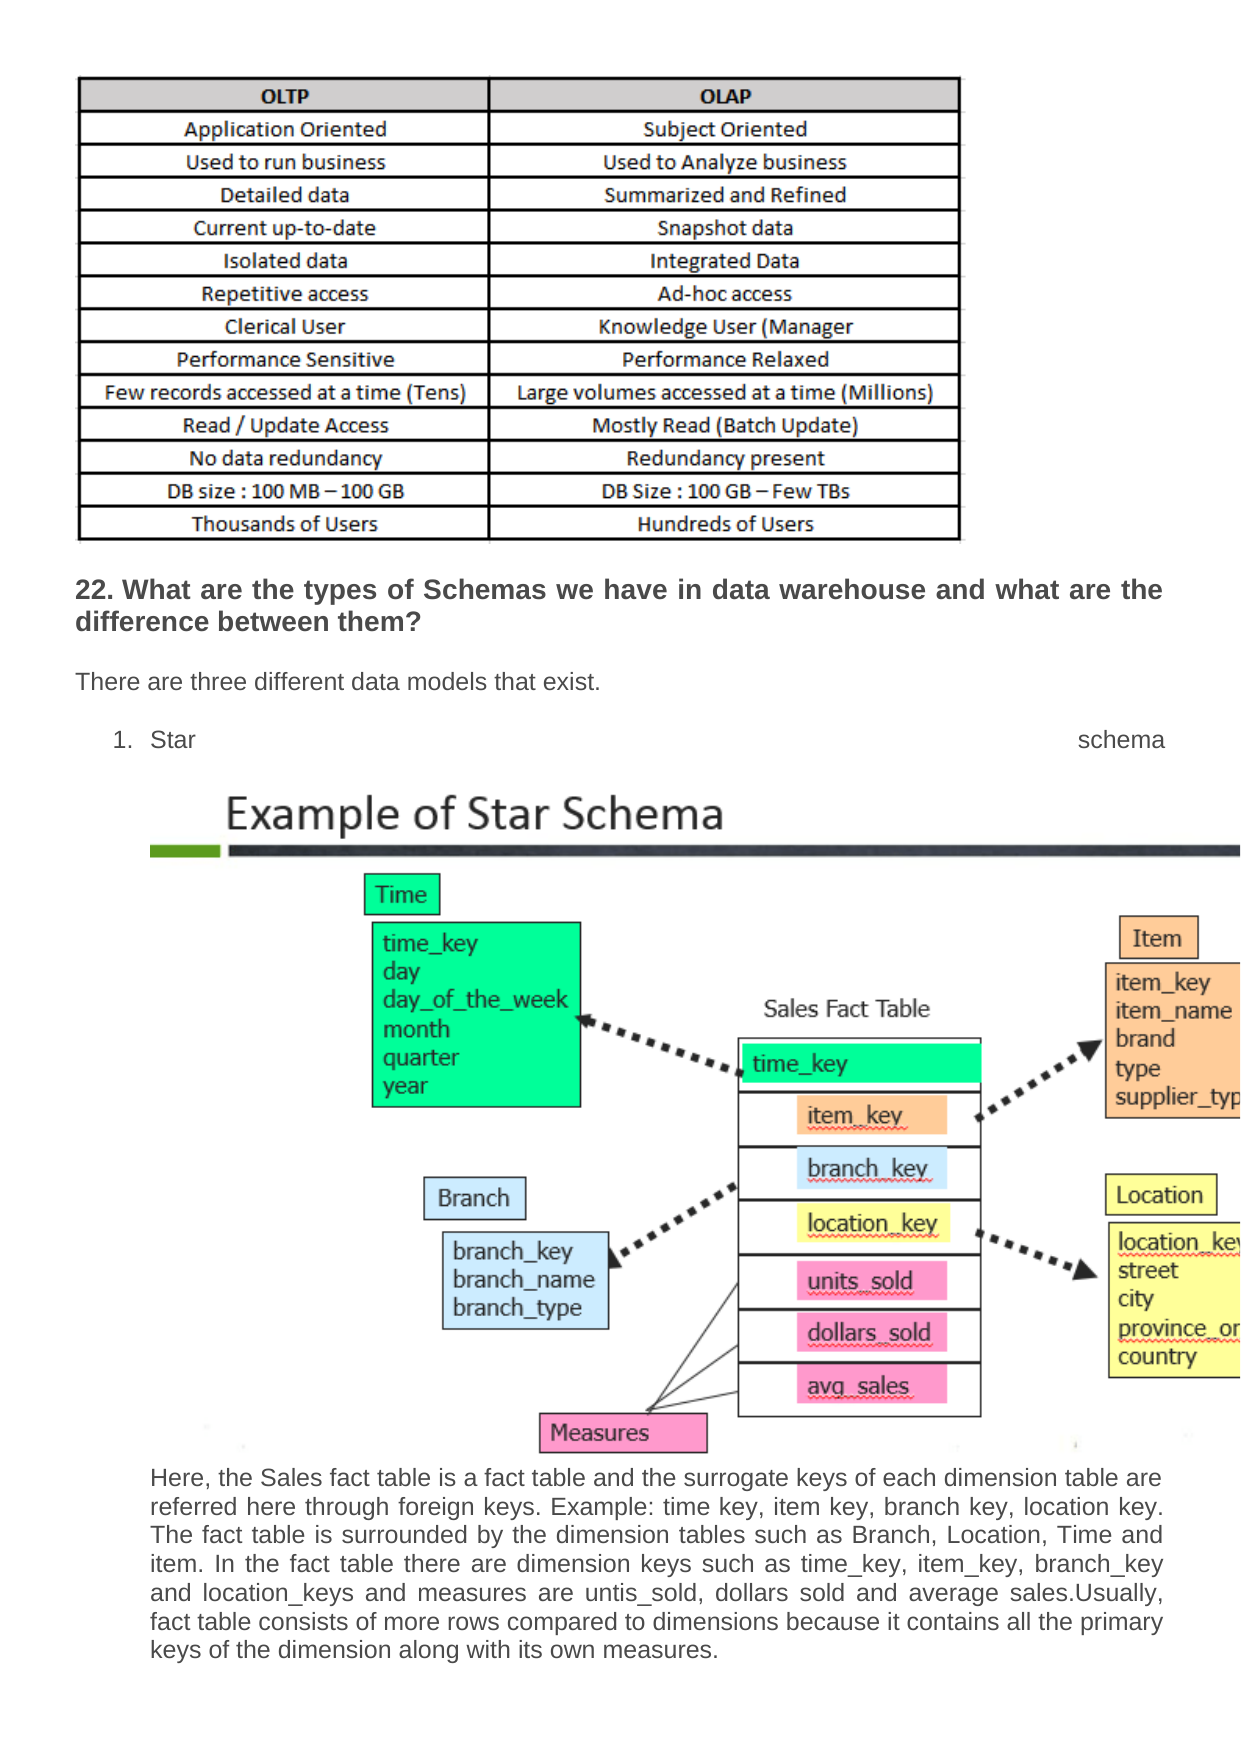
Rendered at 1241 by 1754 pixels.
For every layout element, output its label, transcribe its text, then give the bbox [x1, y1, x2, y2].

picture [150, 753, 1241, 1463]
picture [75, 75, 969, 544]
text 22. What are the types of Schemas we have in data warehouse and what are the difference between them? [75, 573, 1165, 638]
text There are three different data models that exist. [75, 667, 1165, 696]
